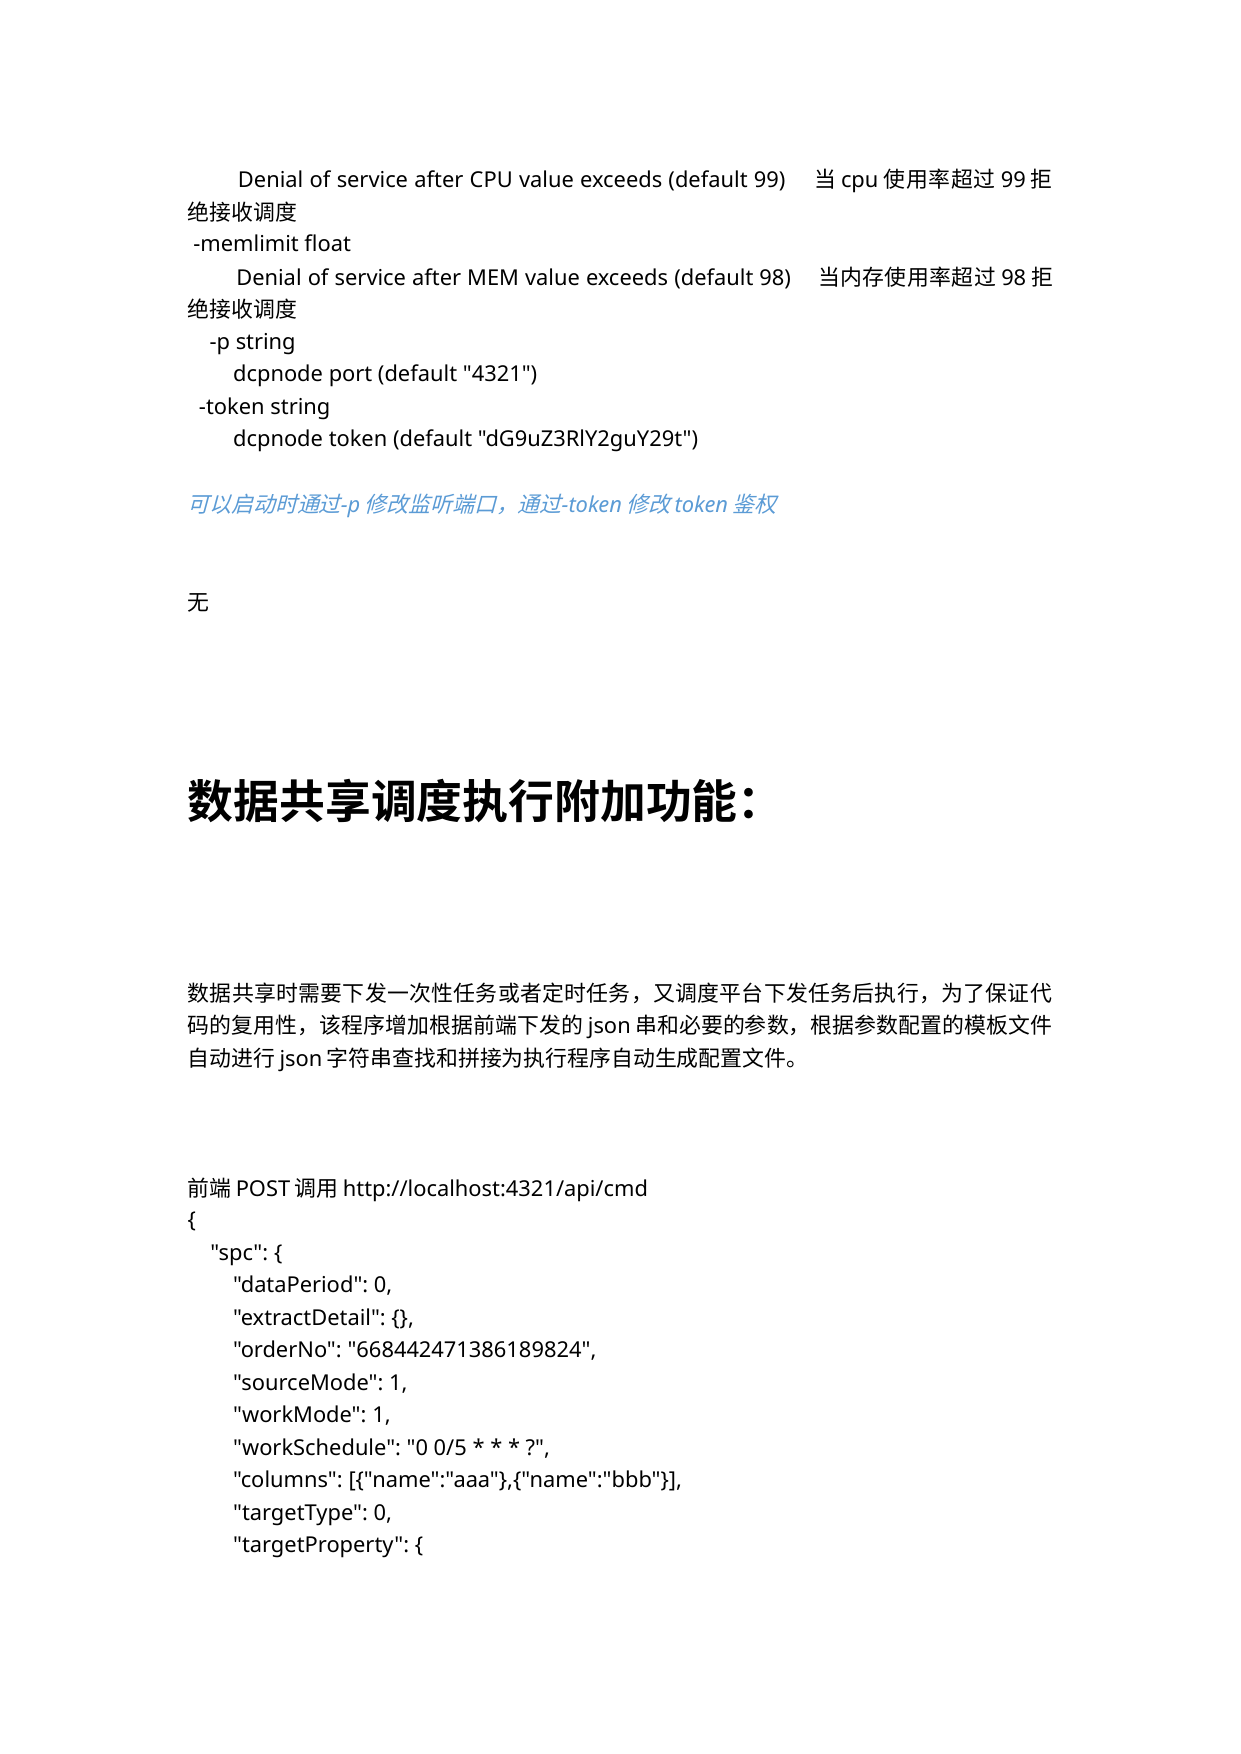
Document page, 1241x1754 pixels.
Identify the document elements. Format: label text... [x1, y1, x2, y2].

text "workMode": 1, [187, 1398, 1053, 1430]
text { [187, 1203, 1053, 1235]
text 无 [187, 584, 1053, 617]
text "spc": { [187, 1235, 1053, 1268]
text -memlimit float [187, 227, 1053, 259]
text -p string [187, 324, 1053, 357]
text "targetType": 0, [187, 1495, 1053, 1528]
text "dataPeriod": 0, [187, 1268, 1053, 1300]
text "columns": [{"name":"aaa"},{"name":"bbb"}], [187, 1463, 1053, 1495]
text dcpnode port (default "4321") [187, 357, 1053, 389]
text 数据共享时需要下发一次性任务或者定时任务，又调度平台下发任务后执行，为了保证代码的复用性，该程序增加根据前端下发的json串和必要的参数，根据参数配置的模板文件自动进行json字符串查找和拼接为执行程序自动生成配置文件。 [187, 975, 1053, 1073]
text "extractDetail": {}, [187, 1300, 1053, 1333]
text 前端POST调用http://localhost:4321/api/cmd [187, 1170, 1053, 1203]
text "sourceMode": 1, [187, 1365, 1053, 1398]
text 可以启动时通过-p修改监听端口，通过-token修改token鉴权 [187, 487, 1053, 519]
text "targetProperty": { [187, 1528, 1053, 1560]
subtitle 数据共享调度执行附加功能： [187, 750, 1053, 847]
text "orderNo": "668442471386189824", [187, 1333, 1053, 1365]
text "workSchedule": "0 0/5 * * * ?", [187, 1430, 1053, 1463]
text dcpnode token (default "dG9uZ3RlY2guY29t") [187, 422, 1053, 454]
text Denial of service after CPU value exceeds (default 99) 当cpu使用率超过99拒绝接收调度 [187, 162, 1053, 227]
text Denial of service after MEM value exceeds (default 98) 当内存使用率超过98拒绝接收调度 [187, 259, 1053, 324]
text -token string [187, 389, 1053, 422]
